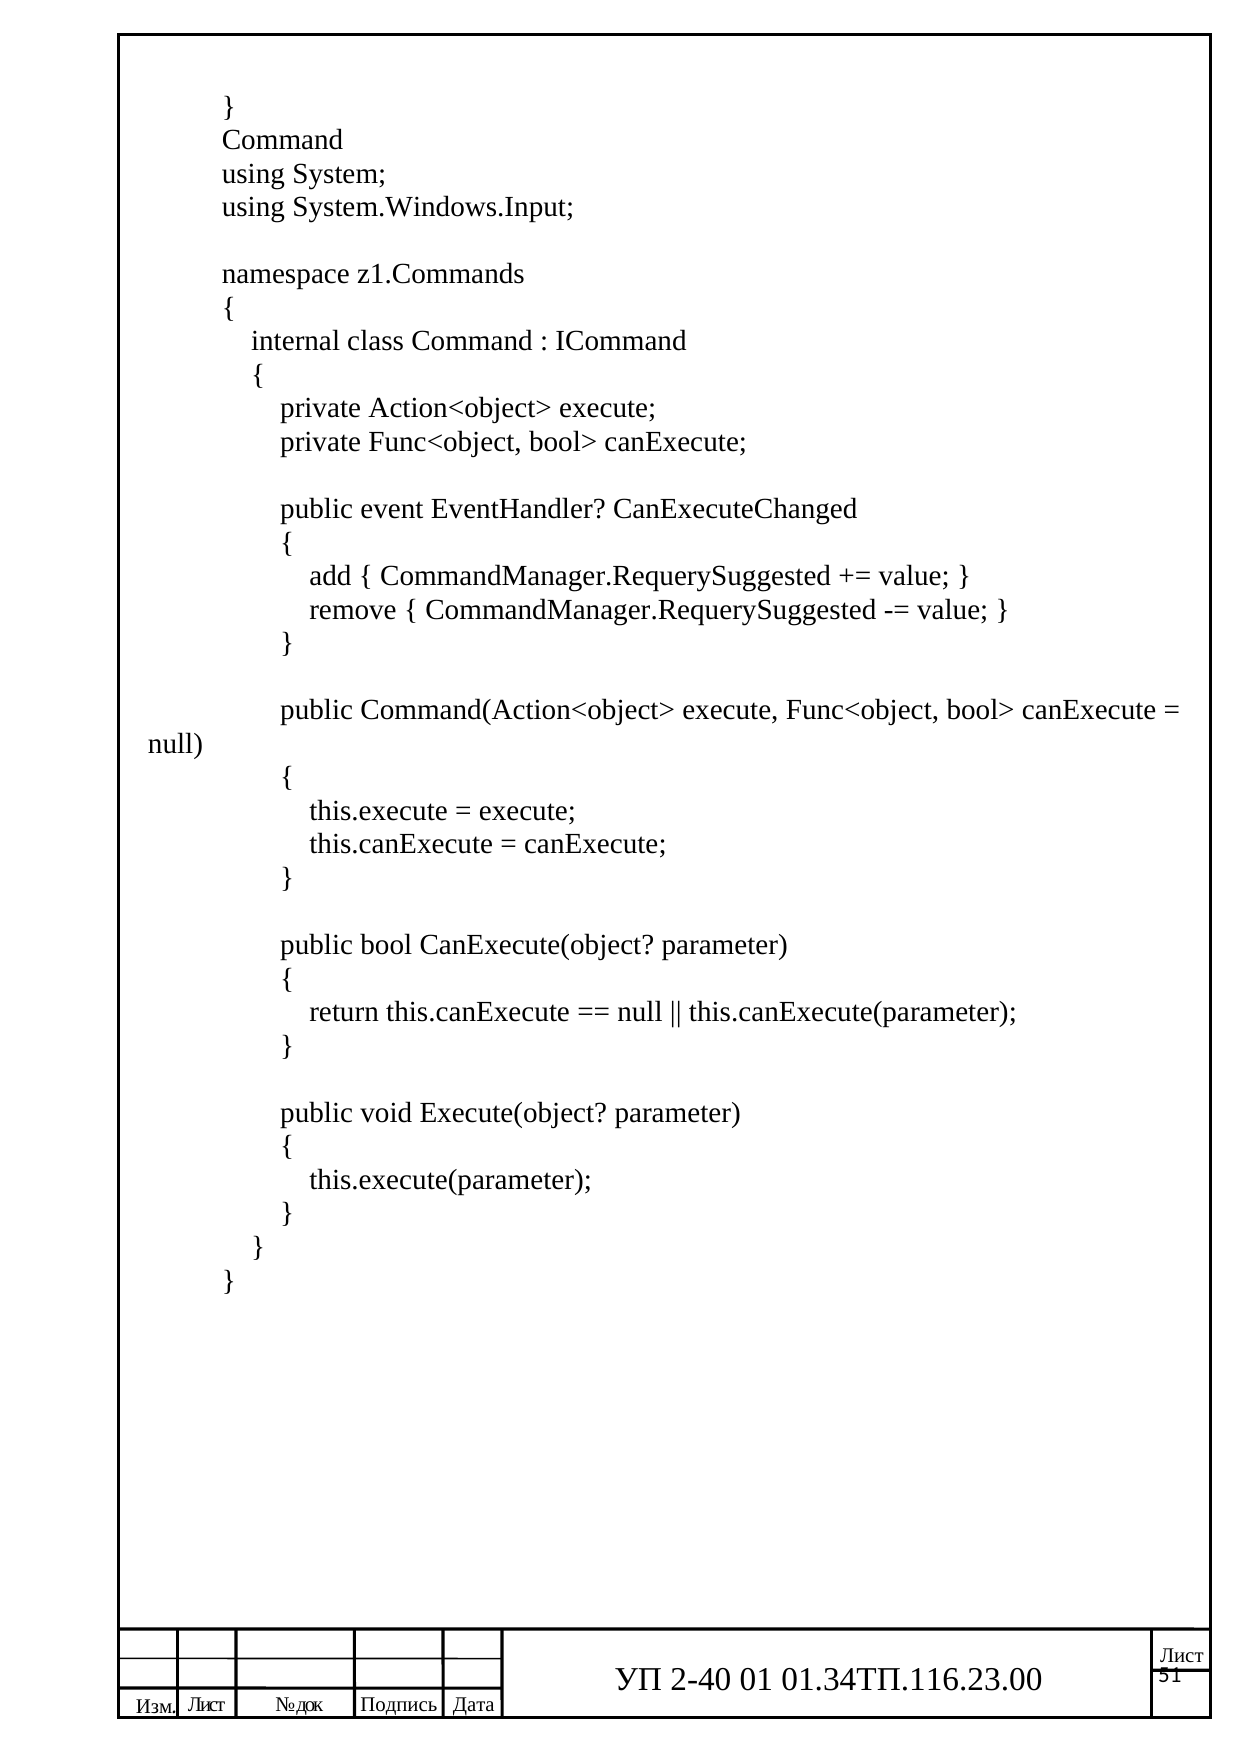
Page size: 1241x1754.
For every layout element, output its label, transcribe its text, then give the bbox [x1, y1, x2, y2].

text private Action<object> execute; [148, 391, 1181, 424]
text } [148, 1028, 1181, 1061]
text { [148, 357, 1181, 391]
text { [148, 961, 1181, 994]
text this.execute(parameter); [148, 1162, 1181, 1196]
text this.canExecute = canExecute; [148, 827, 1181, 860]
text this.execute = execute; [148, 793, 1181, 827]
text { [148, 759, 1181, 793]
text add { CommandManager.RequerySuggested += value; } [148, 558, 1181, 592]
text public Command(Action<object> execute, Func<object, bool> canExecute = null) [148, 692, 1181, 759]
text public event EventHandler? CanExecuteChanged [148, 491, 1181, 525]
text } [148, 625, 1181, 659]
text } [148, 1196, 1181, 1229]
text internal class Command : ICommand [148, 323, 1181, 357]
text } [148, 1263, 1181, 1296]
text remove { CommandManager.RequerySuggested -= value; } [148, 592, 1181, 625]
text return this.canExecute == null || this.canExecute(parameter); [148, 994, 1181, 1028]
text public void Execute(object? parameter) [148, 1095, 1181, 1128]
text private Func<object, bool> canExecute; [148, 424, 1181, 458]
text } [148, 860, 1181, 894]
text public bool CanExecute(object? parameter) [148, 927, 1181, 961]
text using System.Windows.Input; [148, 189, 1181, 223]
text } [148, 89, 1181, 122]
text namespace z1.Commands [148, 256, 1181, 290]
text { [148, 525, 1181, 558]
text } [148, 1229, 1181, 1263]
text { [148, 290, 1181, 323]
text using System; [148, 156, 1181, 189]
text Command [148, 122, 1181, 156]
text { [148, 1128, 1181, 1162]
